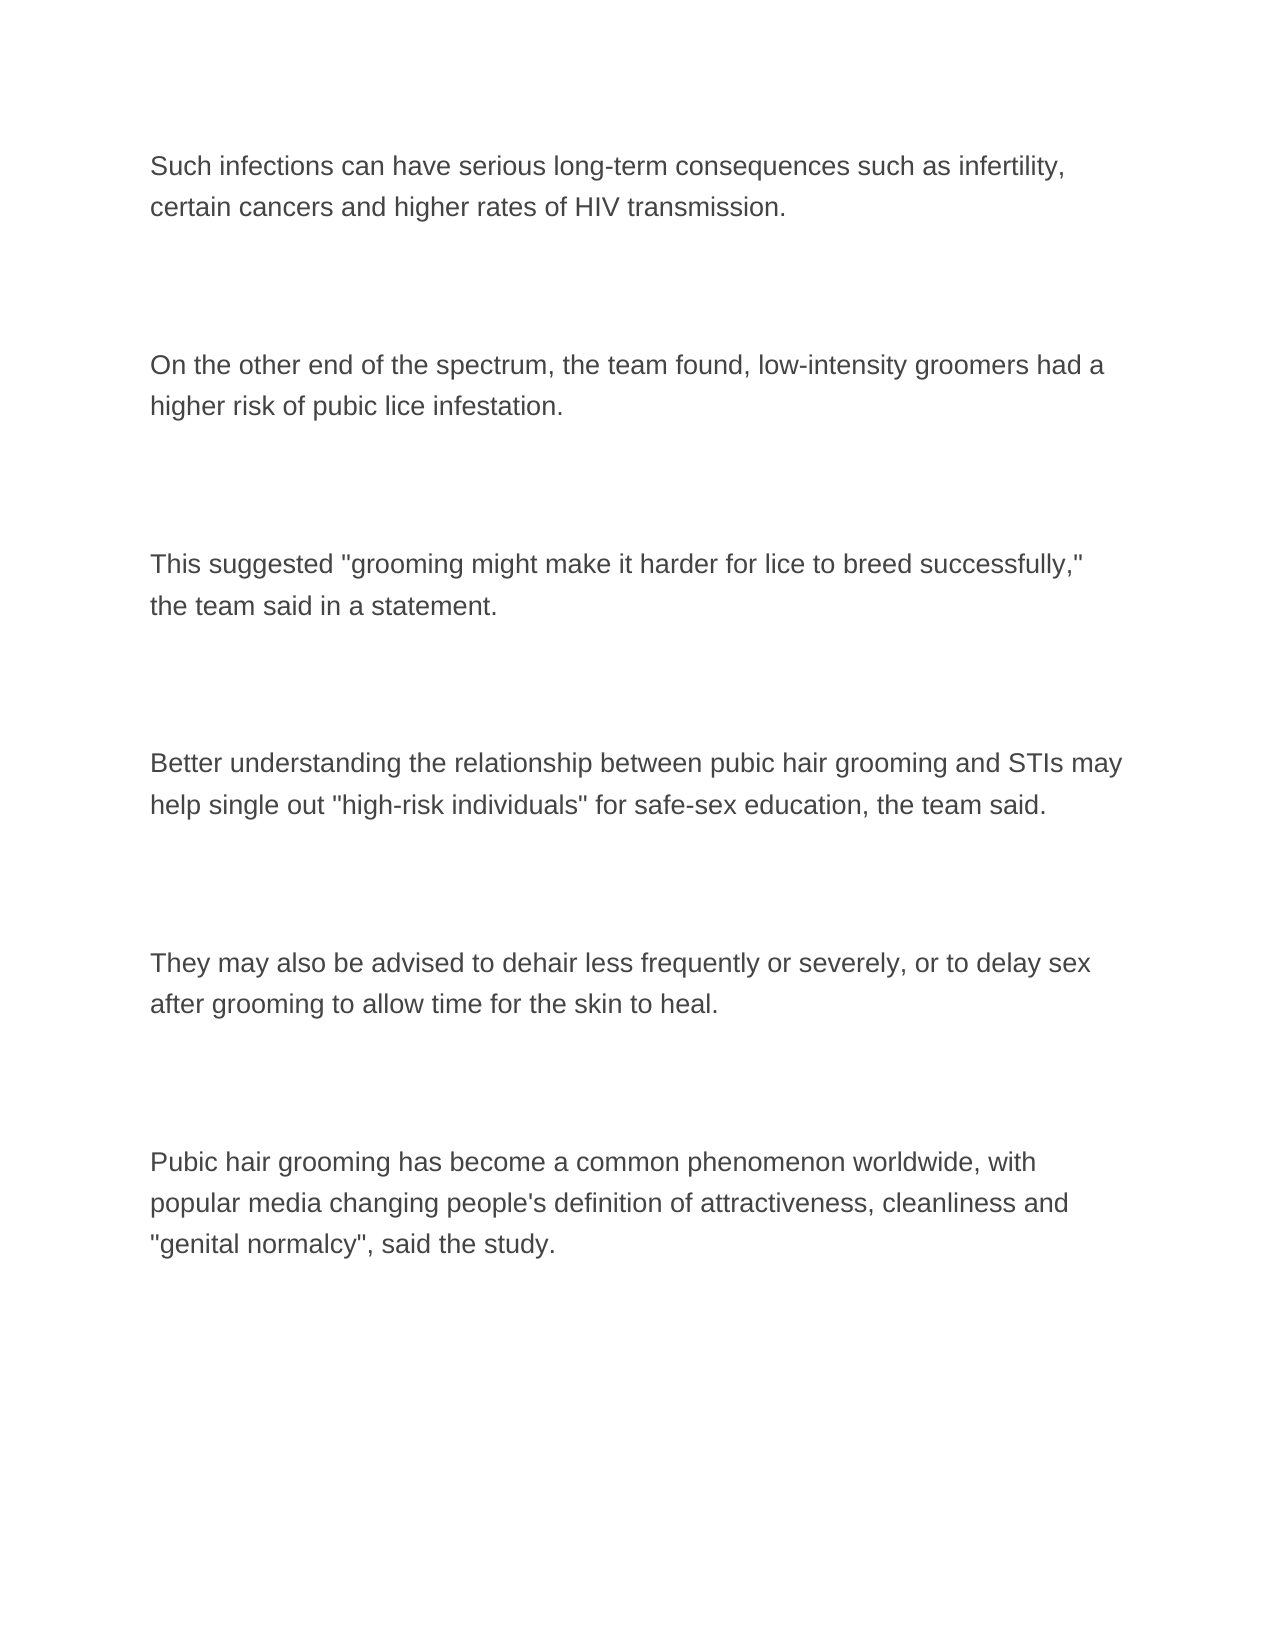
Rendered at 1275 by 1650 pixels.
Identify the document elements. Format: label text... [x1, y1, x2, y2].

text On the other end of the spectrum, the team found, low-intensity groomers had a higher risk of pubic lice infestation. [150, 349, 1125, 422]
text Better understanding the relationship between pubic hair grooming and STIs may help single out "high-risk individuals" for safe-sex education, the team said. [150, 747, 1125, 820]
text This suggested "grooming might make it harder for lice to breed successfully," the team said in a statement. [150, 548, 1125, 621]
text Such infections can have serious long-term consequences such as infertility, certain cancers and higher rates of HIV transmission. [150, 150, 1125, 222]
text They may also be advised to dehair less frequently or severely, or to delay sex after grooming to allow time for the skin to heal. [150, 947, 1125, 1019]
text Pubic hair grooming has become a common phenomenon worldwide, with popular media changing people's definition of attractiveness, cleanliness and "genital normalcy", said the study. [150, 1146, 1125, 1259]
